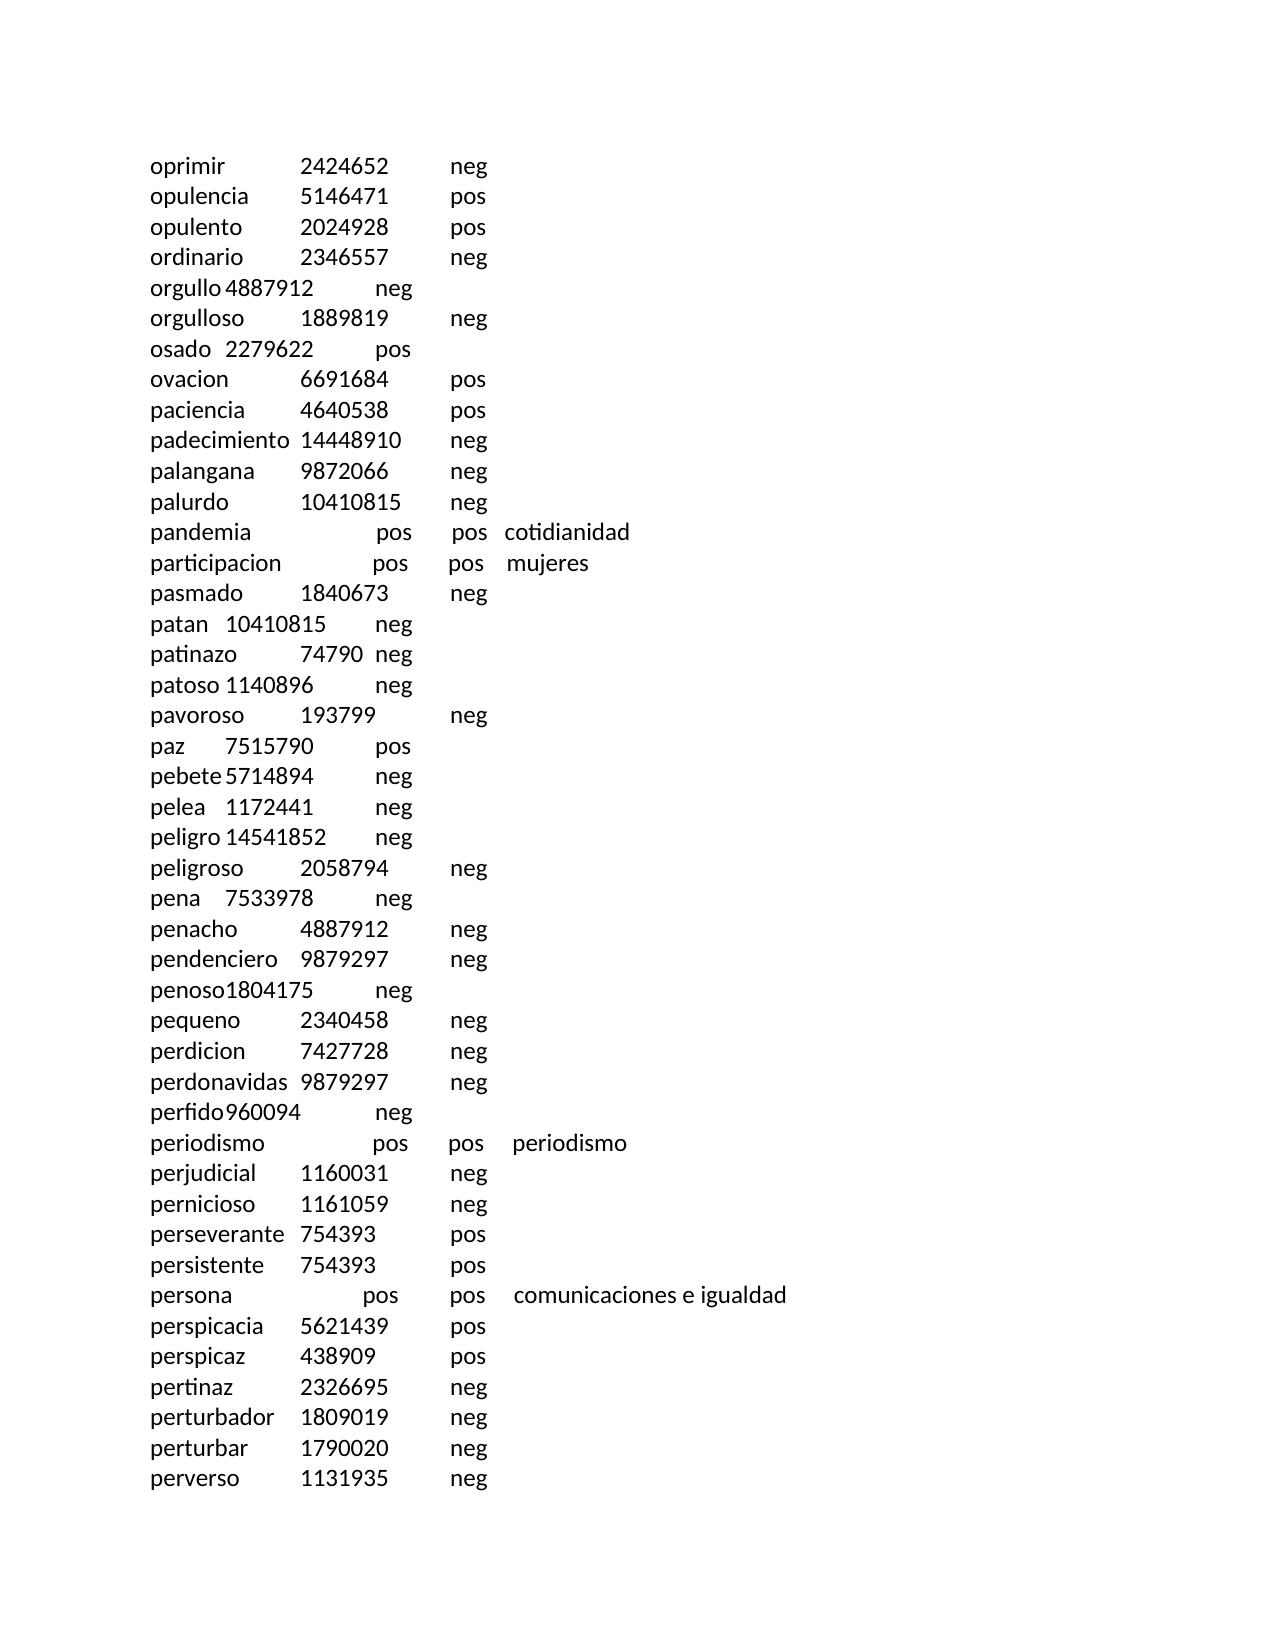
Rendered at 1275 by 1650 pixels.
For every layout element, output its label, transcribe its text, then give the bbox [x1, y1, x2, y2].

text patoso 1140896 neg [150, 669, 1125, 699]
text osado 2279622 pos [150, 333, 1125, 364]
text pebete 5714894 neg [150, 760, 1125, 791]
text pandemia pos pos cotidianidad [150, 516, 1125, 547]
text perverso 1131935 neg [150, 1462, 1125, 1493]
text pernicioso 1161059 neg [150, 1188, 1125, 1218]
text pavoroso 193799 neg [150, 699, 1125, 730]
text periodismo pos pos periodismo [150, 1127, 1125, 1157]
text paz 7515790 pos [150, 730, 1125, 760]
text perturbador 1809019 neg [150, 1401, 1125, 1432]
text perspicaz 438909 pos [150, 1340, 1125, 1371]
text opulencia 5146471 pos [150, 181, 1125, 211]
text participacion pos pos mujeres [150, 547, 1125, 577]
text patinazo 74790 neg [150, 638, 1125, 669]
text pequeno 2340458 neg [150, 1004, 1125, 1035]
text ordinario 2346557 neg [150, 242, 1125, 272]
text paciencia 4640538 pos [150, 394, 1125, 425]
text oprimir 2424652 neg [150, 150, 1125, 181]
text penacho 4887912 neg [150, 913, 1125, 943]
text perfido 960094 neg [150, 1096, 1125, 1127]
text penoso 1804175 neg [150, 974, 1125, 1004]
text patan 10410815 neg [150, 608, 1125, 638]
text perdonavidas 9879297 neg [150, 1066, 1125, 1096]
text ovacion 6691684 pos [150, 364, 1125, 394]
text perjudicial 1160031 neg [150, 1157, 1125, 1188]
text perseverante 754393 pos [150, 1218, 1125, 1249]
text orgullo 4887912 neg [150, 272, 1125, 303]
text pelea 1172441 neg [150, 791, 1125, 821]
text palangana 9872066 neg [150, 455, 1125, 486]
text pasmado 1840673 neg [150, 577, 1125, 608]
text opulento 2024928 pos [150, 211, 1125, 242]
text perturbar 1790020 neg [150, 1432, 1125, 1462]
text perspicacia 5621439 pos [150, 1310, 1125, 1340]
text persistente 754393 pos [150, 1249, 1125, 1279]
text peligro 14541852 neg [150, 821, 1125, 852]
text pena 7533978 neg [150, 882, 1125, 913]
text palurdo 10410815 neg [150, 486, 1125, 516]
text peligroso 2058794 neg [150, 852, 1125, 882]
text perdicion 7427728 neg [150, 1035, 1125, 1066]
text persona pos pos comunicaciones e igualdad [150, 1279, 1125, 1310]
text orgulloso 1889819 neg [150, 303, 1125, 333]
text pertinaz 2326695 neg [150, 1371, 1125, 1401]
text pendenciero 9879297 neg [150, 943, 1125, 974]
text padecimiento 14448910 neg [150, 425, 1125, 455]
